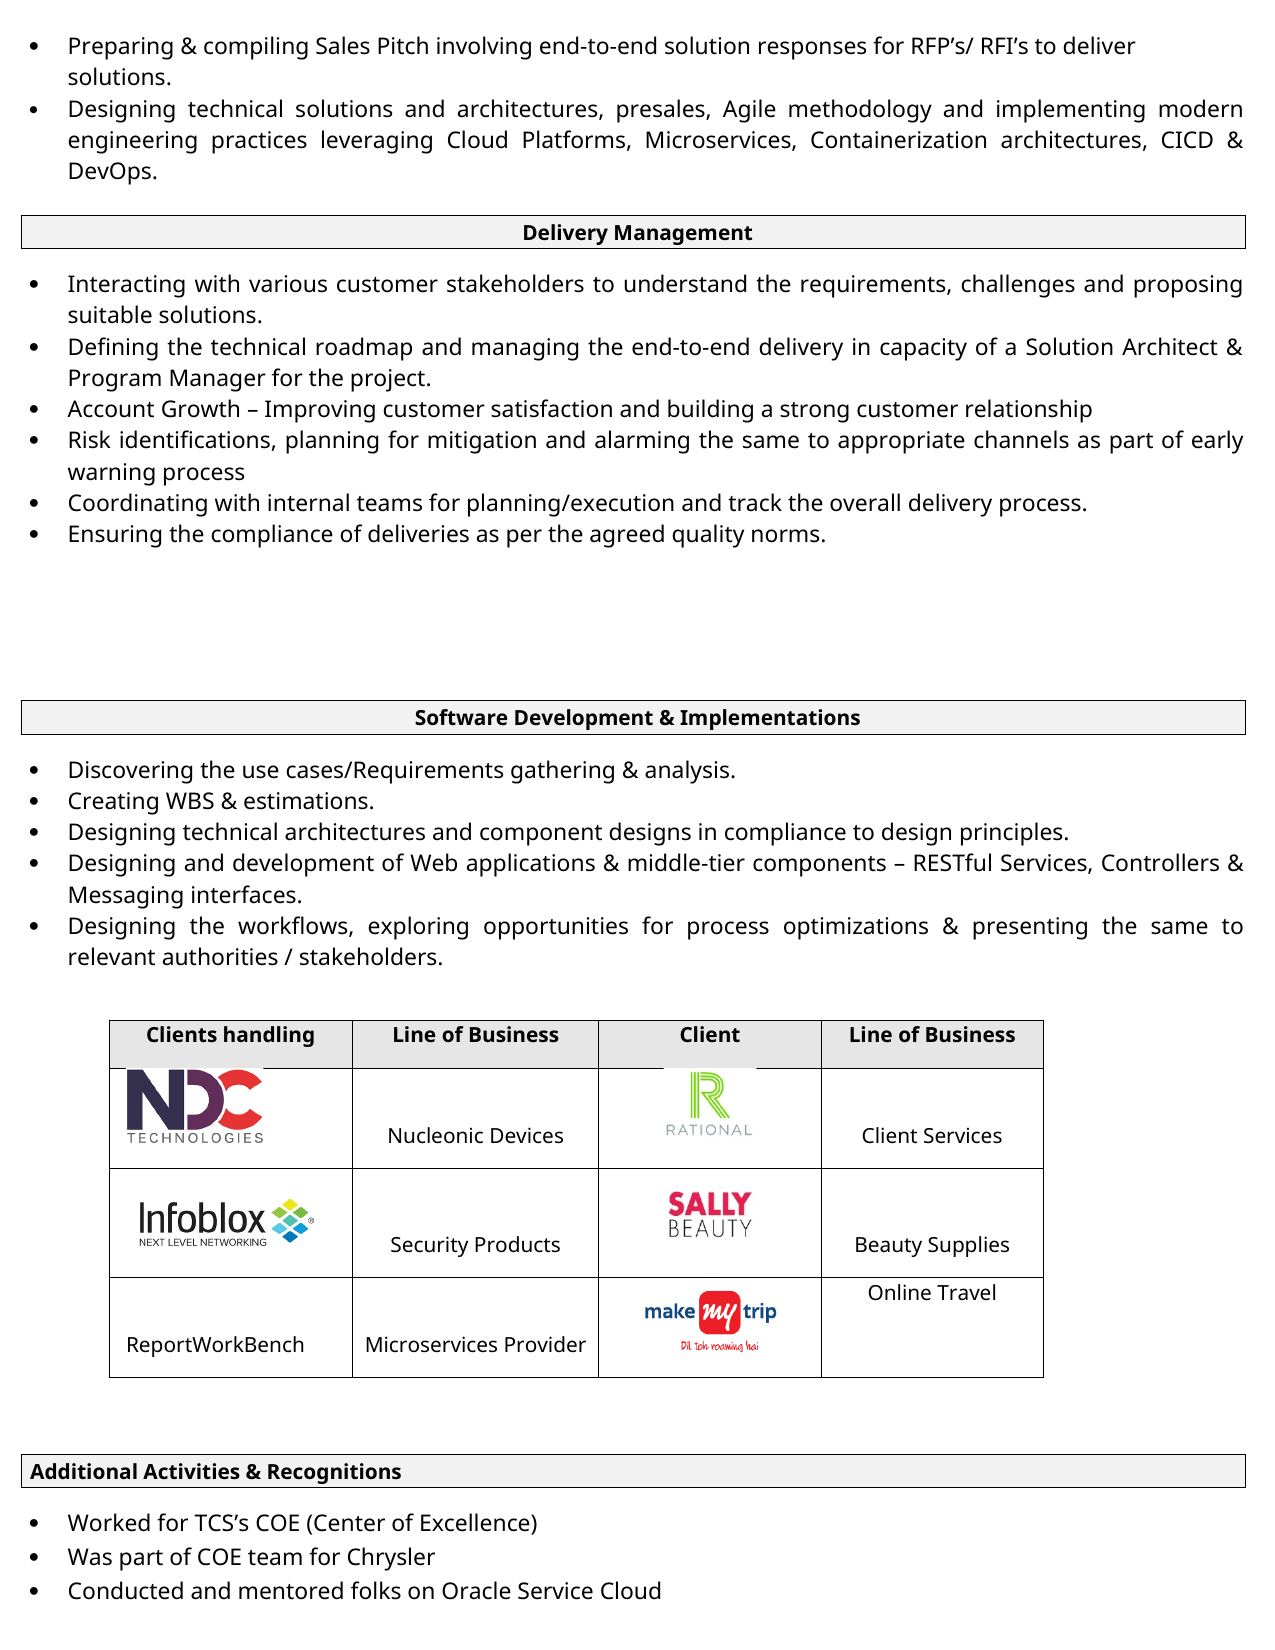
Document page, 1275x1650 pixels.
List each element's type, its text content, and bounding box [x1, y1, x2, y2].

table_header Clients handling [110, 1021, 352, 1068]
picture [656, 1169, 764, 1259]
table_cell Security Products [353, 1169, 598, 1277]
table_cell Microservices Provider [353, 1278, 598, 1377]
list Account Growth – Improving customer satisfaction and building a strong customer relationship [30, 393, 1245, 424]
list Designing technical architectures and component designs in compliance to design principles. [30, 816, 1245, 847]
table_cell [599, 1069, 821, 1168]
list Designing and development of Web applications & middle-tier components – RESTful Services, Controllers & Messaging interfaces. [30, 847, 1245, 910]
table_cell ReportWorkBench [110, 1278, 352, 1377]
text Delivery Management [22, 216, 1245, 248]
picture [125, 1192, 324, 1252]
table_cell [599, 1278, 821, 1377]
list Was part of COE team for Chrysler [30, 1541, 1245, 1572]
table_cell Client Services [822, 1069, 1043, 1168]
list Coordinating with internal teams for planning/execution and track the overall delivery process. [30, 487, 1245, 518]
table_header Line of Business [353, 1021, 598, 1068]
list Defining the technical roadmap and managing the end-to-end delivery in capacity of a Solution Architect & Program Manager for the project. [30, 331, 1245, 393]
picture [638, 1278, 782, 1359]
table_header Line of Business [822, 1021, 1043, 1068]
picture [663, 1068, 757, 1141]
list Preparing & compiling Sales Pitch involving end-to-end solution responses for RFP’s/ RFI’s to deliver solutions. [30, 30, 1245, 92]
text Additional Activities & Recognitions [22, 1455, 1245, 1487]
list Ensuring the compliance of deliveries as per the agreed quality norms. [30, 518, 1245, 549]
list Worked for TCS’s COE (Center of Excellence) [30, 1507, 1245, 1538]
table_cell Beauty Supplies [822, 1169, 1043, 1277]
table_cell Online Travel [822, 1278, 1043, 1377]
table_cell [110, 1169, 352, 1277]
list Designing the workflows, exploring opportunities for process optimizations & presenting the same to relevant authorities / stakeholders. [30, 910, 1245, 972]
table_cell [110, 1069, 352, 1168]
list Risk identifications, planning for mitigation and alarming the same to appropriate channels as part of early warning process [30, 424, 1245, 487]
list Creating WBS & estimations. [30, 785, 1245, 816]
list Discovering the use cases/Requirements gathering & analysis. [30, 753, 1245, 785]
table_header Client [599, 1021, 821, 1068]
list Interacting with various customer stakeholders to understand the requirements, challenges and proposing suitable solutions. [30, 268, 1245, 331]
table_cell [599, 1169, 821, 1277]
table_cell Nucleonic Devices [353, 1069, 598, 1168]
list Conducted and mentored folks on Oracle Service Cloud [30, 1575, 1245, 1606]
picture [125, 1068, 264, 1144]
text Software Development & Implementations [22, 701, 1245, 734]
